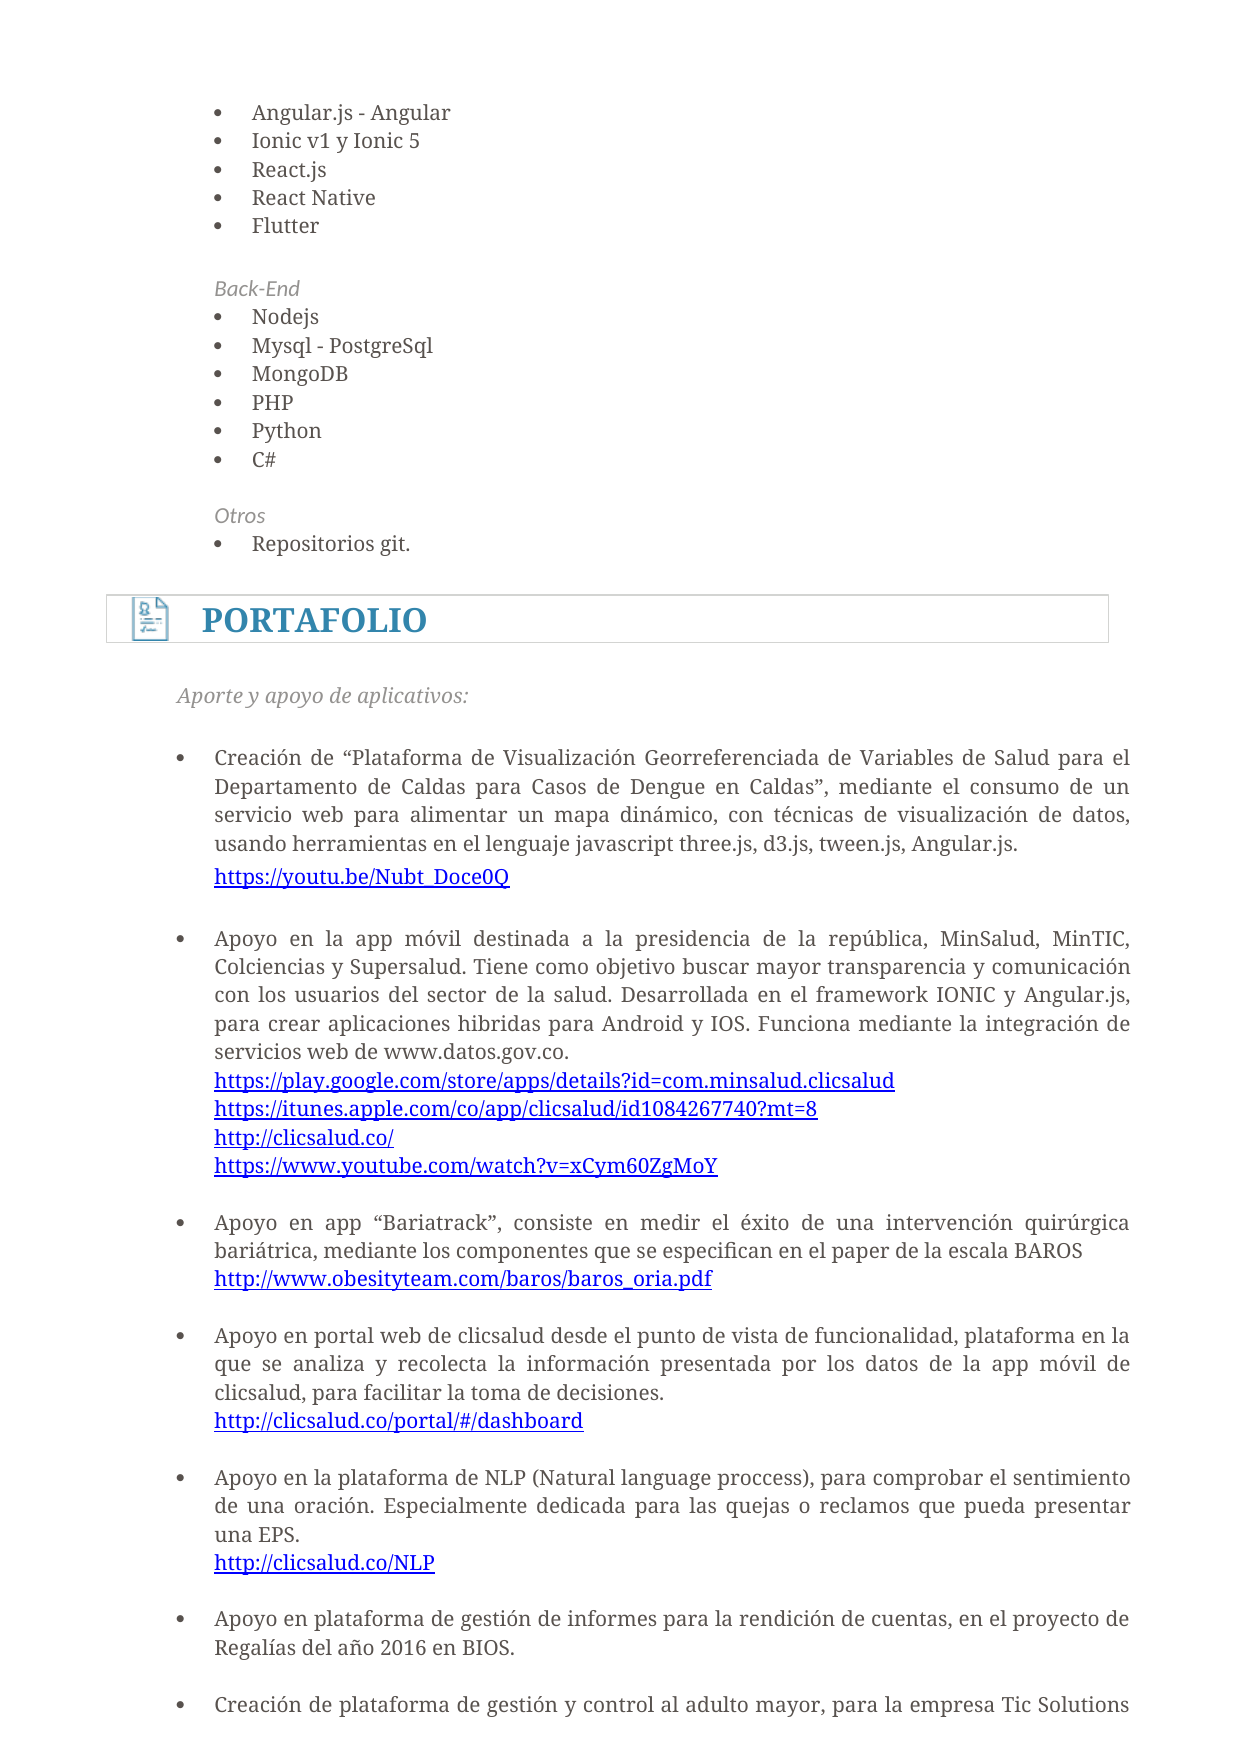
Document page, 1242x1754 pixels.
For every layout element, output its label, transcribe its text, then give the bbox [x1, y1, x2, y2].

text Aporte y apoyo de aplicativos: [139, 681, 1134, 710]
list Apoyo en app “Bariatrack”, consiste en medir el éxito de una intervención quirúrgica bariátrica, mediante los componentes que se especifican en el paper de la escala BAROS [177, 1208, 1132, 1264]
list http://clicsalud.co/ [214, 1123, 1132, 1151]
picture [128, 597, 173, 641]
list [177, 1690, 1132, 1718]
list Angular.js - Angular [214, 98, 1134, 126]
list Apoyo en plataforma de gestión de informes para la rendición de cuentas, en el proyecto de Regalías del año 2016 en BIOS. [177, 1604, 1132, 1661]
text https://youtu.be/Nubt_Doce0Q [139, 862, 1132, 891]
list https://itunes.apple.com/co/app/clicsalud/id1084267740?mt=8 [214, 1094, 1132, 1123]
list Creación de “Plataforma de Visualización Georreferenciada de Variables de Salud para el Departamento de Caldas para Casos de Dengue en Caldas”, mediante el consumo de un servicio web para alimentar un mapa dinámico, con técnicas de visualización de datos, usando herramientas en el lenguaje javascript three.js, d3.js, tween.js, Angular.js. [177, 743, 1132, 857]
list http://clicsalud.co/NLP [214, 1548, 1132, 1577]
list http://www.obesityteam.com/baros/baros_oria.pdf [214, 1264, 1132, 1293]
list MongoDB [214, 359, 1134, 388]
list Back-End [214, 274, 1132, 302]
list http://clicsalud.co/portal/#/dashboard [214, 1406, 1132, 1435]
list Flutter [214, 212, 1134, 240]
list React Native [214, 183, 1134, 212]
list Python [214, 416, 1134, 445]
list C# [214, 445, 1134, 473]
list Mysql - PostgreSql [214, 331, 1134, 359]
list Ionic v1 y Ionic 5 [214, 126, 1134, 155]
list Nodejs [214, 302, 1134, 331]
list PHP [214, 388, 1134, 416]
list Otros [214, 501, 1132, 529]
list https://play.google.com/store/apps/details?id=com.minsalud.clicsalud [214, 1066, 1132, 1094]
list React.js [214, 155, 1134, 183]
text PORTAFOLIO [202, 602, 1129, 639]
list Apoyo en la plataforma de NLP (Natural language proccess), para comprobar el sentimiento de una oración. Especialmente dedicada para las quejas o reclamos que pueda presentar una EPS. [177, 1463, 1132, 1548]
list https://www.youtube.com/watch?v=xCym60ZgMoY [214, 1151, 1132, 1180]
list Repositorios git. [214, 529, 1134, 558]
list Apoyo en portal web de clicsalud desde el punto de vista de funcionalidad, plataforma en la que se analiza y recolecta la información presentada por los datos de la app móvil de clicsalud, para facilitar la toma de decisiones. [177, 1321, 1132, 1406]
list Apoyo en la app móvil destinada a la presidencia de la república, MinSalud, MinTIC, Colciencias y Supersalud. Tiene como objetivo buscar mayor transparencia y comunicación con los usuarios del sector de la salud. Desarrollada en el framework IONIC y Angular.js, para crear aplicaciones hibridas para Android y IOS. Funciona mediante la integración de servicios web de www.datos.gov.co. [177, 924, 1132, 1066]
